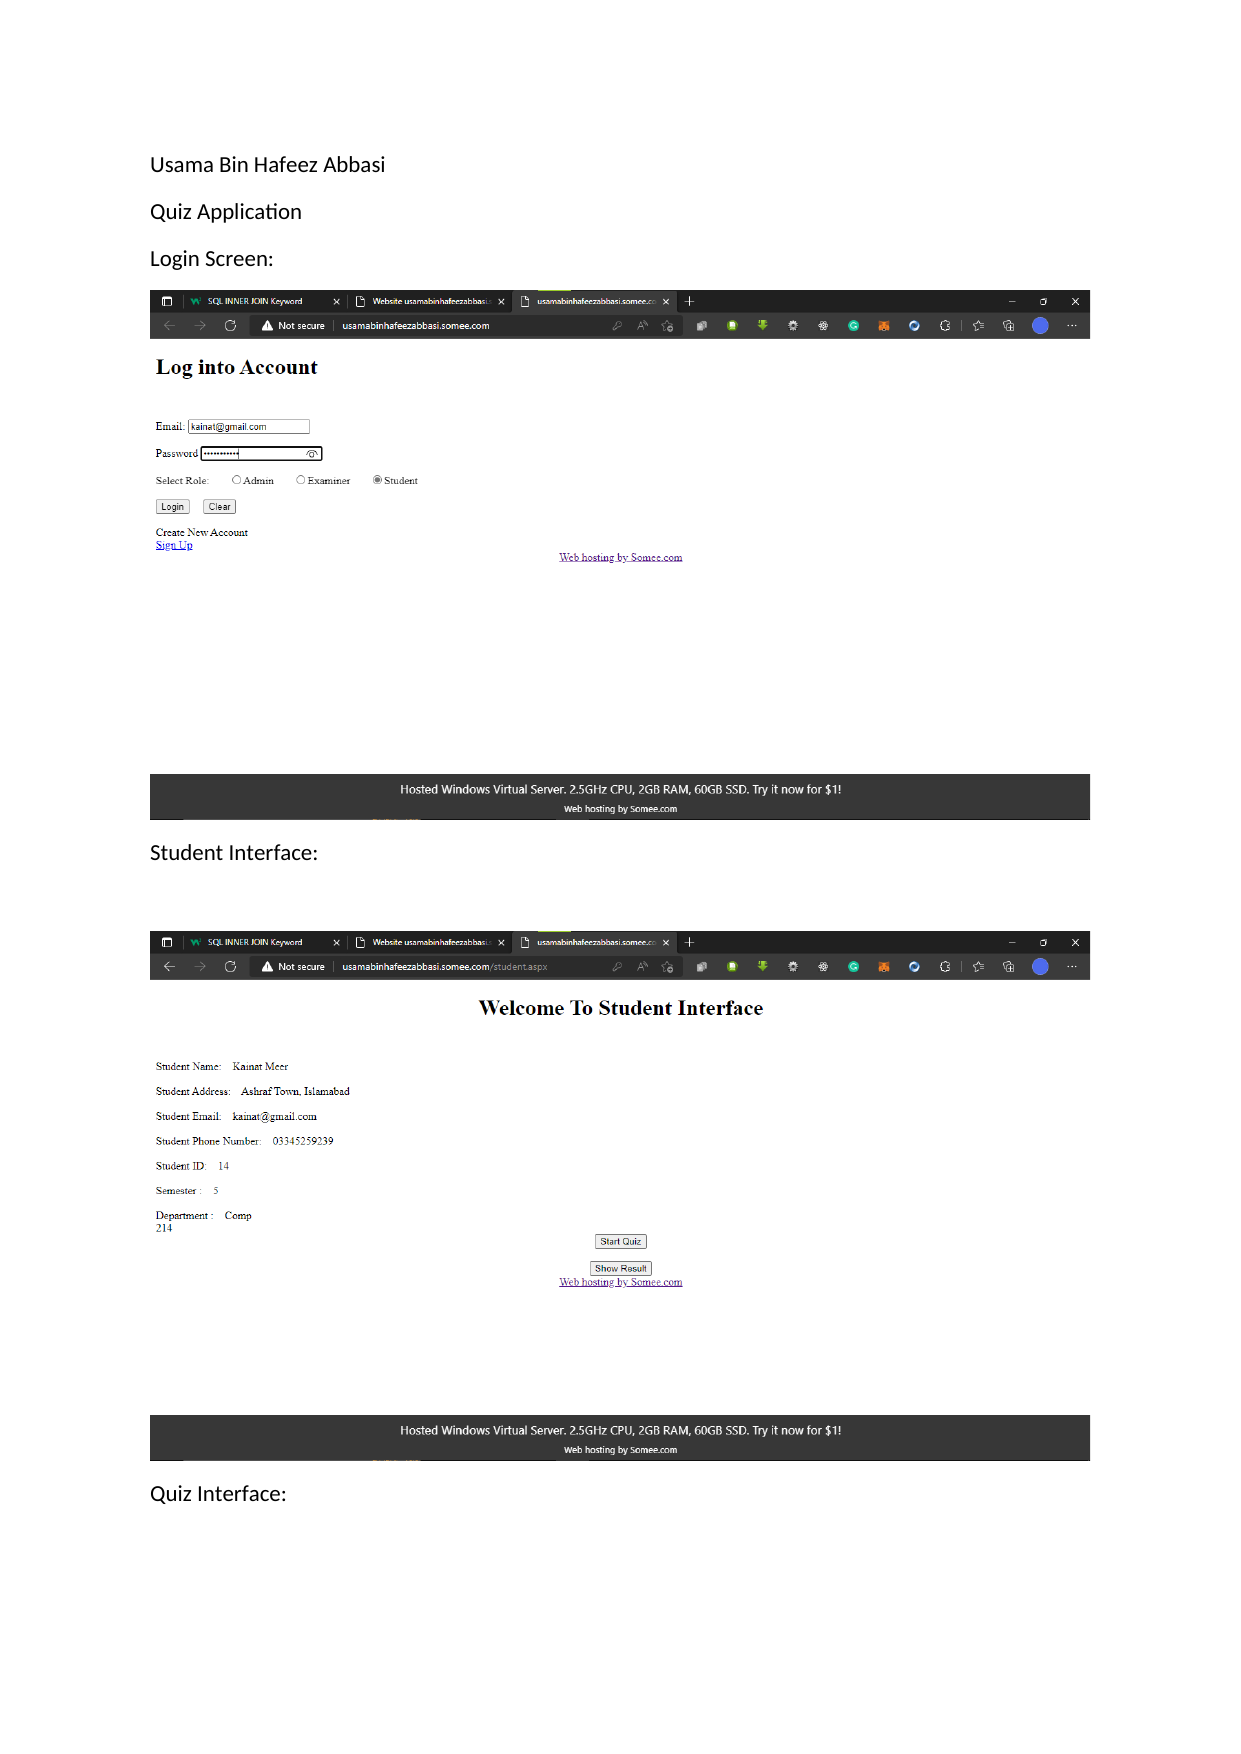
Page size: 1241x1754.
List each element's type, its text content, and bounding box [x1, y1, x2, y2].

text Student Interface: [150, 838, 1090, 866]
text Quiz Interface: [150, 1479, 1090, 1507]
text Login Screen: [150, 244, 1090, 272]
text Quiz Application [150, 197, 1090, 225]
text Usama Bin Hafeez Abbasi [150, 150, 1090, 178]
picture [150, 931, 1091, 1461]
picture [150, 290, 1091, 820]
